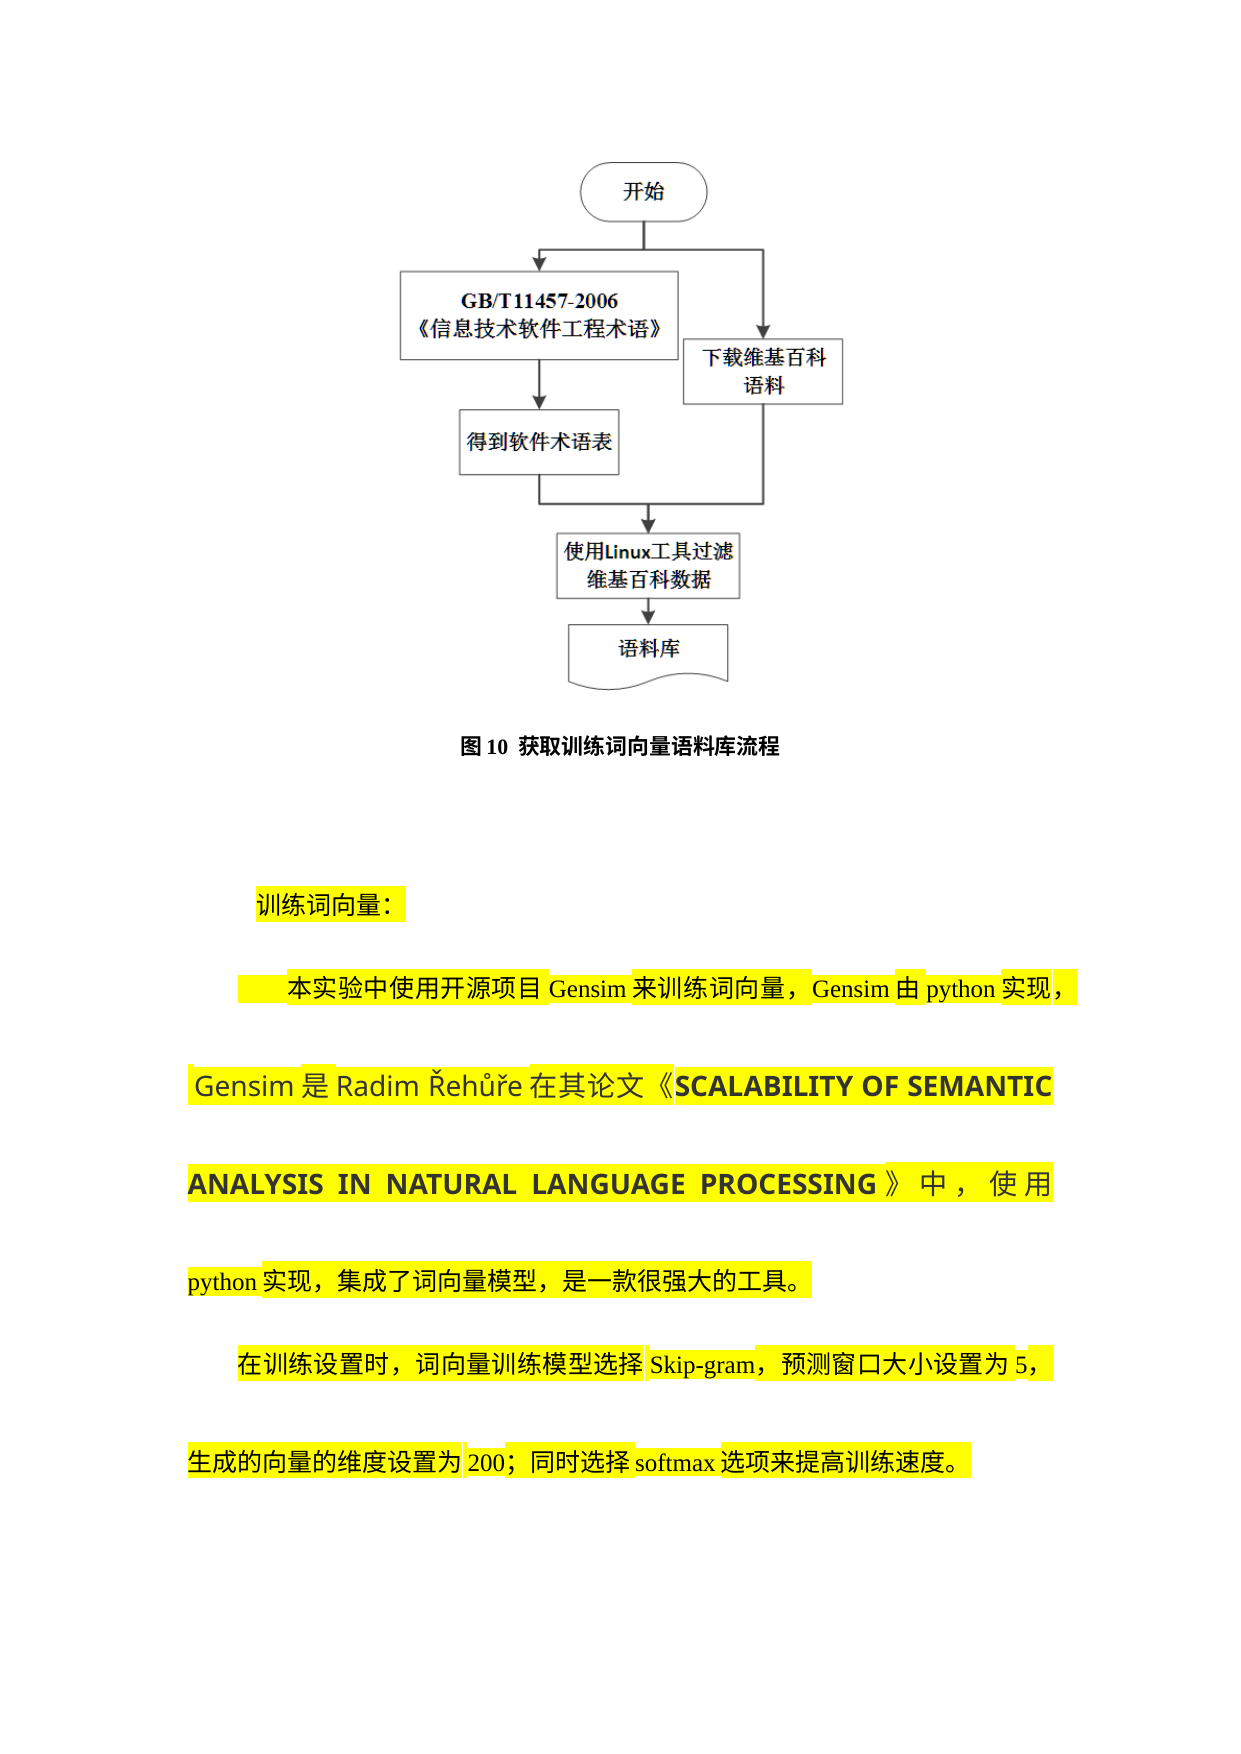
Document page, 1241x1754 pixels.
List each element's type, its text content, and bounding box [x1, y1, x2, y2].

text 本实验中使用开源项目Gensim来训练词向量，Gensim由python实现， Gensim是Radim Řehůře在其论文《SCALABILITY OF SEMANTIC ANALYSIS IN NATURAL LANGUAGE PROCESSING》中，使用python实现，集成了词向量模型，是一款很强大的工具。 [187, 954, 1053, 1193]
text 本实验中使用开源项目Gensim来训练词向量，Gensim由python实现， Gensim是Radim Řehůře在其论文《SCALABILITY OF SEMANTIC ANALYSIS IN NATURAL LANGUAGE PROCESSING》中，使用python实现，集成了词向量模型，是一款很强大的工具。 [187, 1194, 1053, 1312]
text 训练词向量： [187, 871, 1053, 936]
text 在训练设置时，词向量训练模型选择Skip-gram，预测窗口大小设置为5，生成的向量的维度设置为200；同时选择softmax选项来提高训练速度。 [187, 1330, 1053, 1493]
picture [396, 162, 844, 691]
